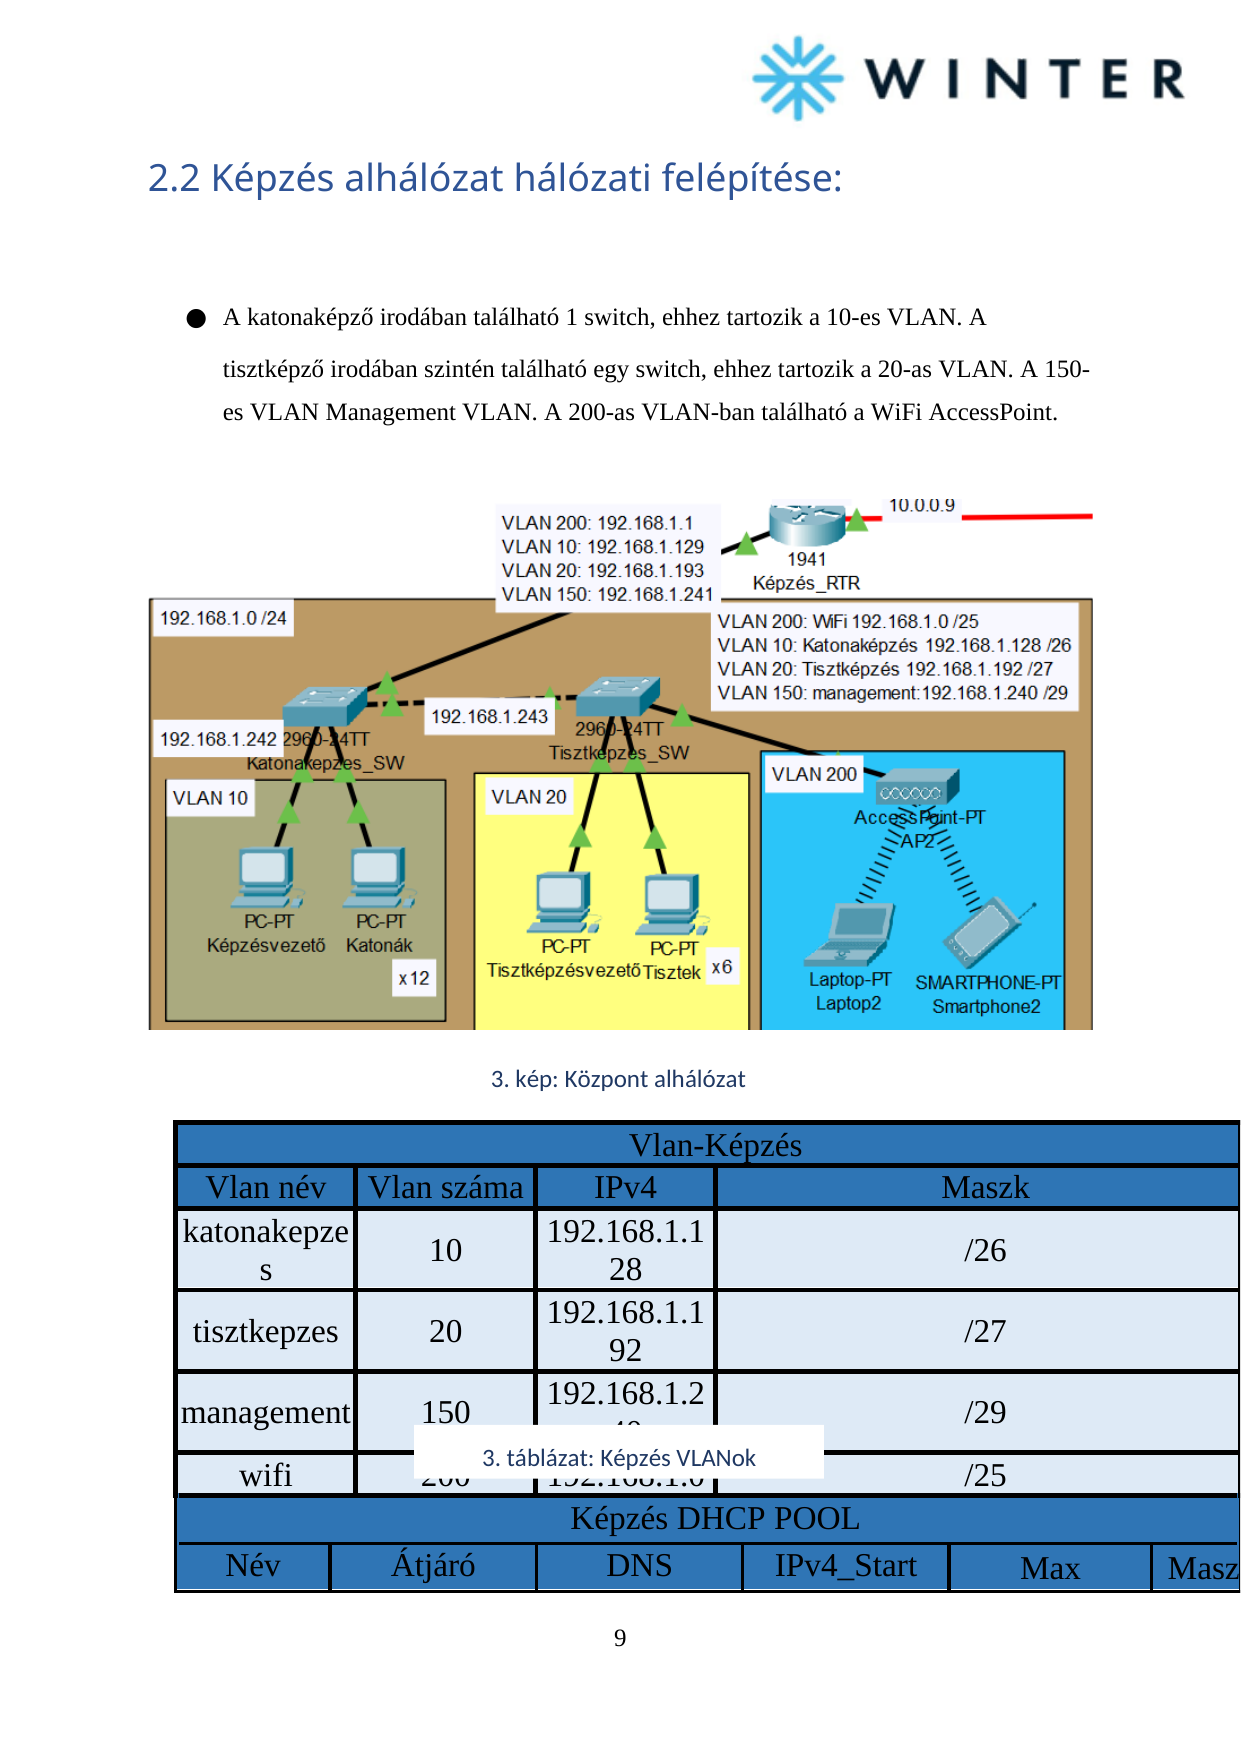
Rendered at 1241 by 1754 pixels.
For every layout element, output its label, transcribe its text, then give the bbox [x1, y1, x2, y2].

table_cell /25 [718, 1455, 1238, 1493]
table_cell 20 [358, 1292, 533, 1369]
table_cell /27 [718, 1292, 1238, 1369]
table_cell IPv4_Start [744, 1545, 947, 1589]
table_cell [951, 1545, 1150, 1589]
picture [147, 499, 1093, 1030]
table_cell 192.168.1.192 [538, 1292, 713, 1369]
table_cell Vlan név [178, 1168, 353, 1206]
table_cell 150 [358, 1374, 533, 1450]
table_cell Átjáró [332, 1545, 535, 1589]
table_cell 192.168.1.128 [538, 1211, 713, 1287]
table_cell 10 [358, 1211, 533, 1287]
picture [738, 15, 1224, 133]
table_cell Maszk [1153, 1542, 1239, 1589]
table_cell Maszk [718, 1168, 1238, 1206]
table_cell Képzés DHCP POOL [177, 1493, 1239, 1542]
subtitle 2.2 Képzés alhálózat hálózati felépítése: [148, 152, 1093, 203]
table_cell 200 [358, 1455, 533, 1493]
table_cell IPv4 [538, 1168, 713, 1206]
table_cell /29 [718, 1374, 1238, 1450]
table_cell 192.168.1.240 [538, 1374, 713, 1424]
table_cell tisztkepzes [178, 1292, 353, 1369]
table_cell /26 [718, 1211, 1238, 1287]
table_cell DNS [538, 1545, 741, 1589]
list A katonaképző irodában található 1 switch, ehhez tartozik a 10-es VLAN. A tisztképző irodában szintén található egy switch, ehhez tartozik a 20-as VLAN. A 150-es VLAN Management VLAN. A 200-as VLAN-ban található a WiFi AccessPoint. [185, 288, 1093, 426]
table_cell Vlan száma [358, 1168, 533, 1206]
table_cell 192.168.1.0 [538, 1479, 713, 1493]
table_cell wifi [178, 1455, 353, 1493]
table_header Vlan-Képzés [178, 1125, 1238, 1163]
table_cell katonakepzes [178, 1211, 353, 1287]
table_cell Név [177, 1542, 328, 1589]
table_cell management [178, 1374, 353, 1450]
